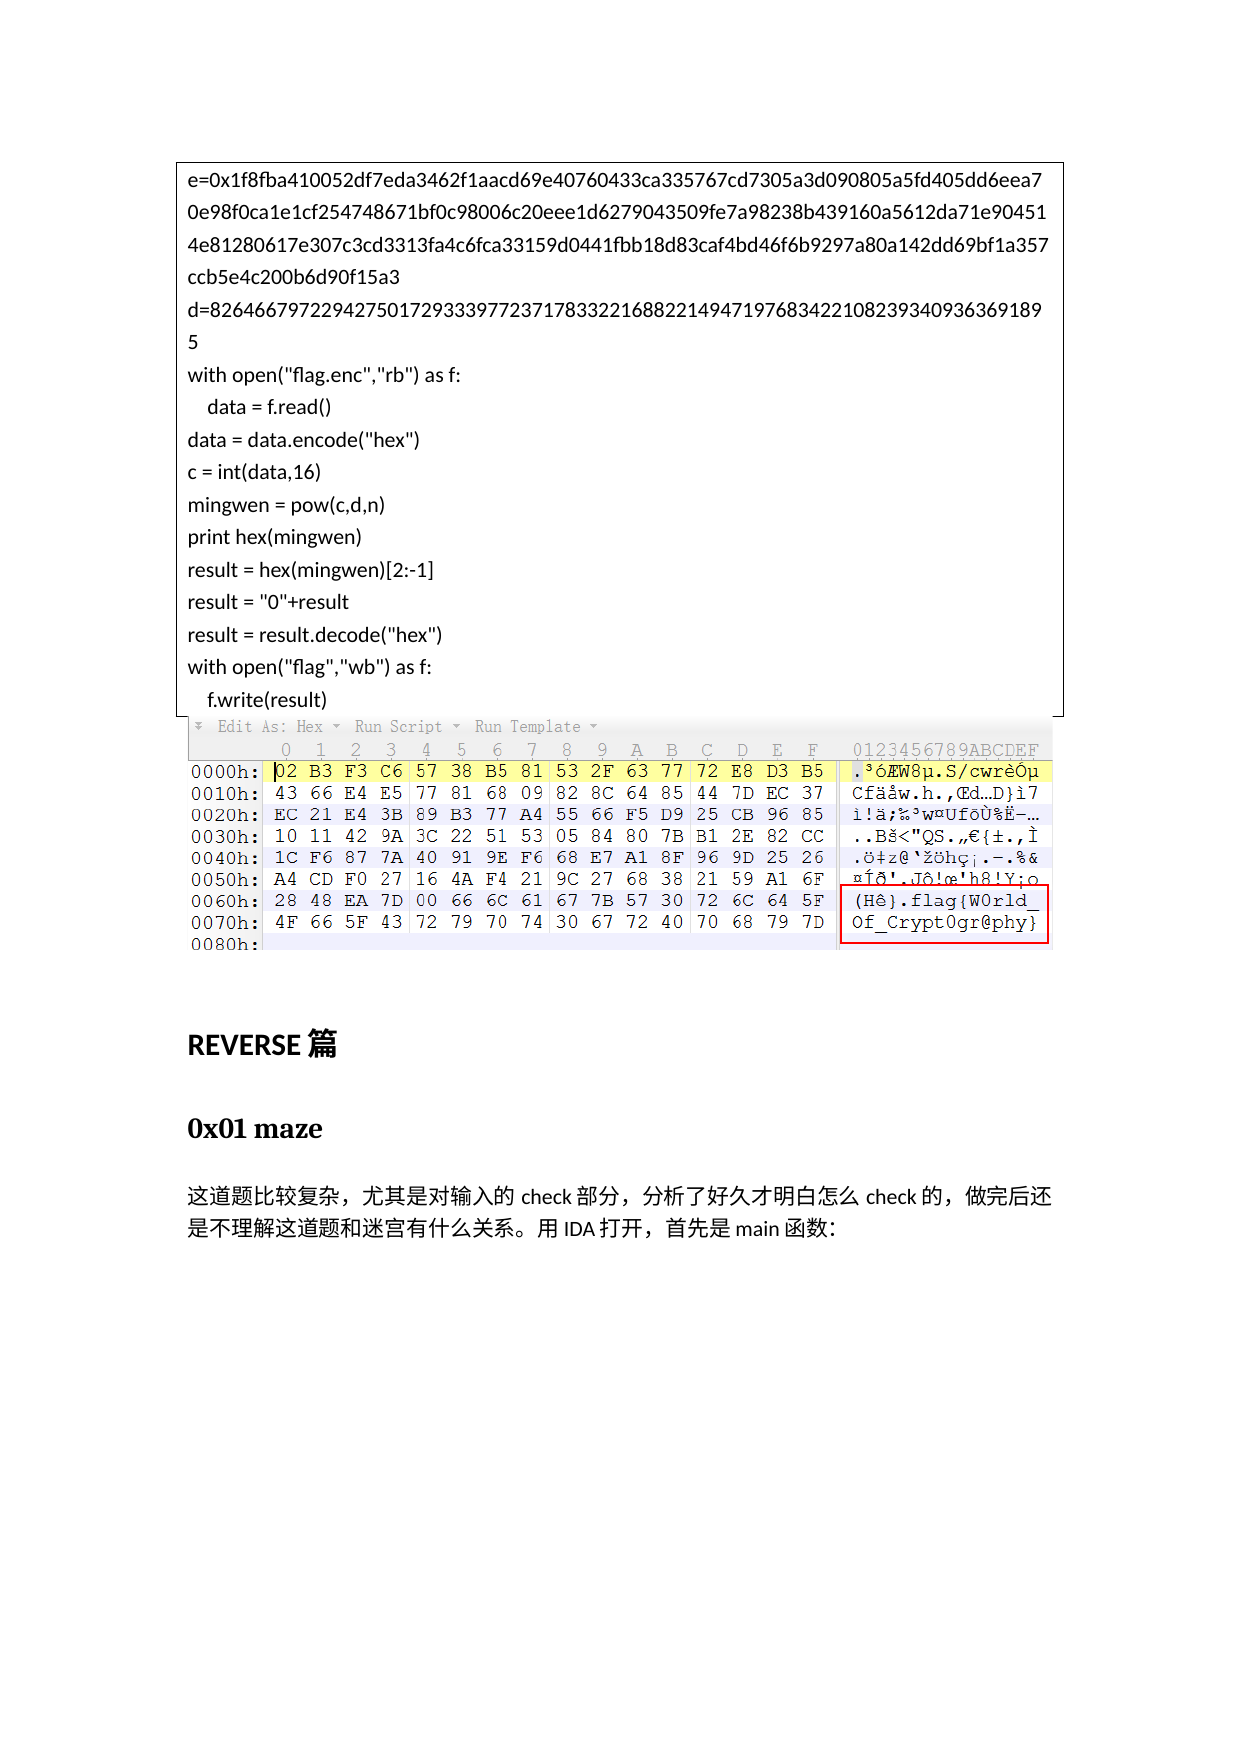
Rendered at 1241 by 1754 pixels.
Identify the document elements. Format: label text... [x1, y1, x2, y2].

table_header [177, 163, 1063, 716]
picture [187, 716, 1053, 950]
text 这道题比较复杂，尤其是对输入的check部分，分析了好久才明白怎么check的，做完后还是不理解这道题和迷宫有什么关系。用IDA打开，首先是main函数： [187, 1178, 1053, 1243]
subtitle REVERSE篇 [187, 1009, 1053, 1074]
subtitle 0x01 maze [187, 1097, 1053, 1162]
